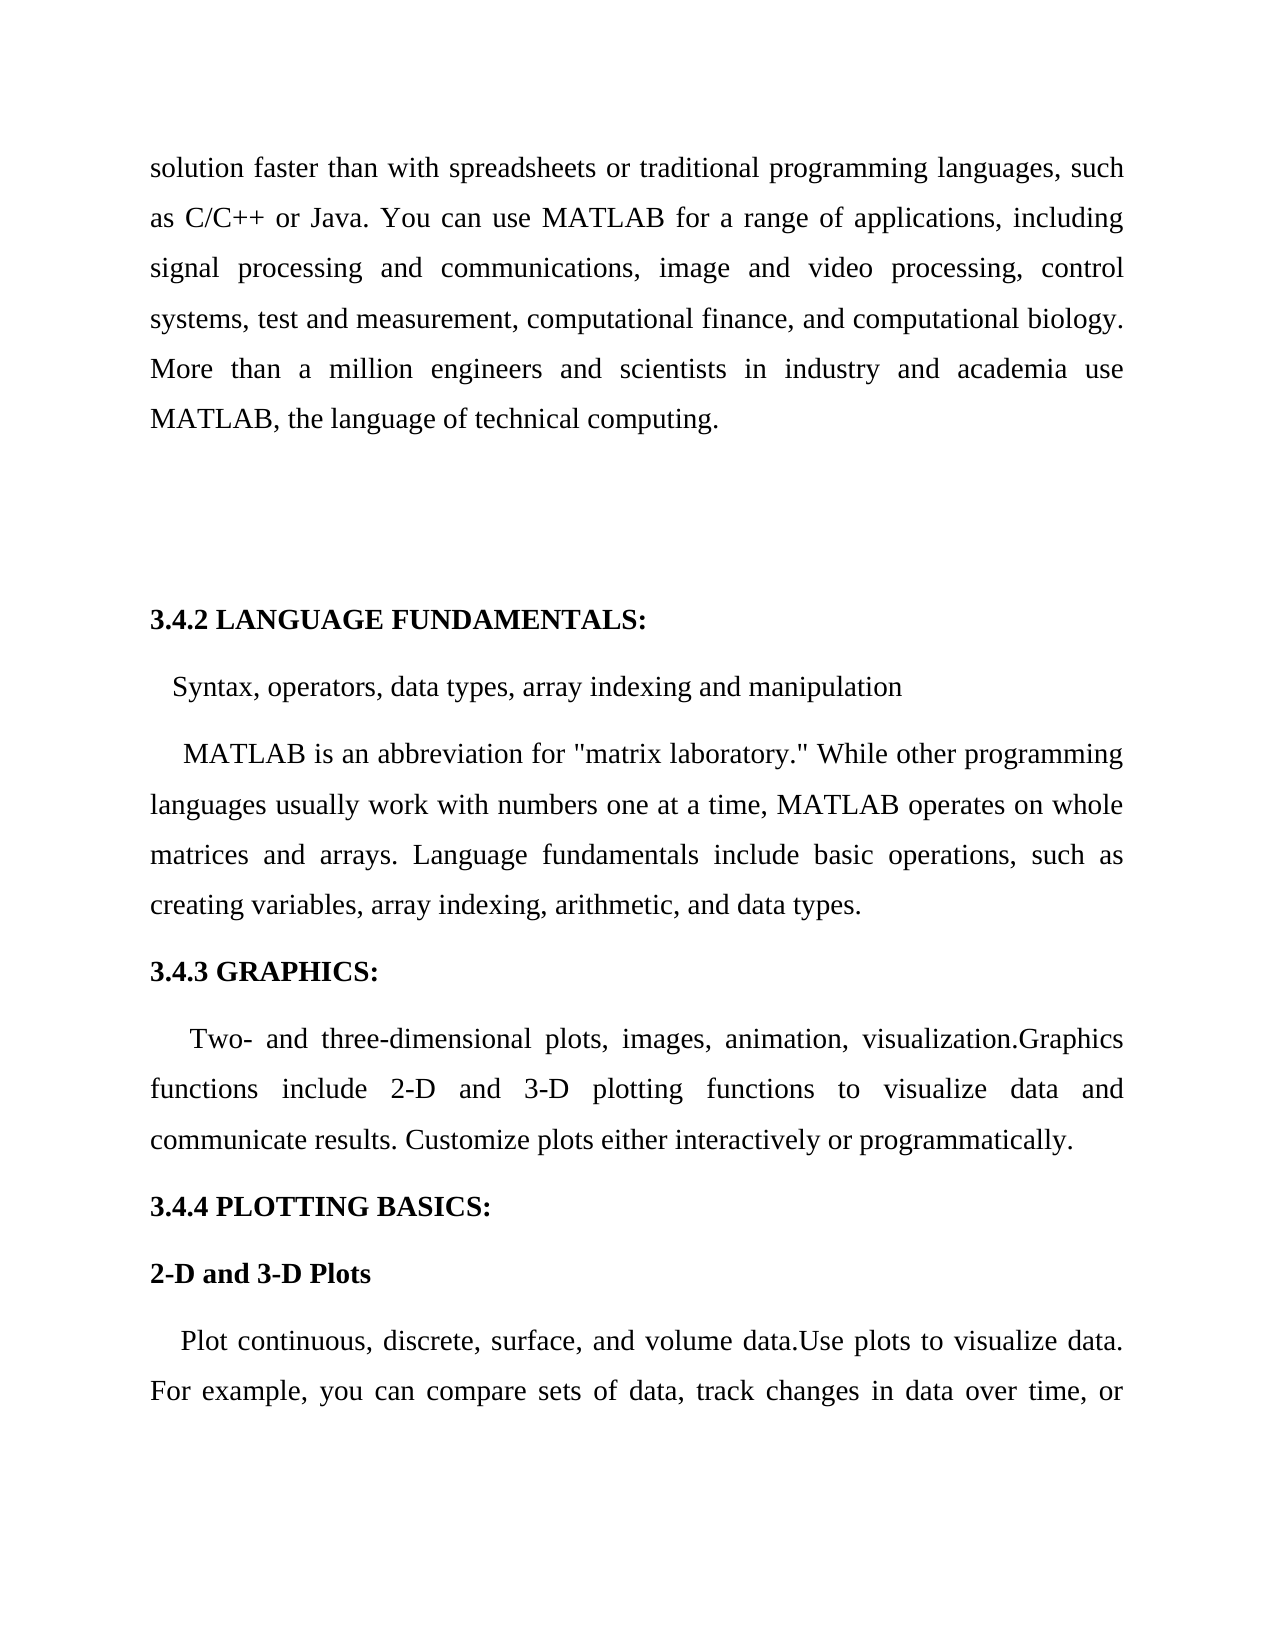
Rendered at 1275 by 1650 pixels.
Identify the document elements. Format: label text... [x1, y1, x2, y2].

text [150, 1323, 1125, 1407]
text 3.4.4 PLOTTING BASICS: [150, 1189, 1125, 1222]
text Two- and three-dimensional plots, images, animation, visualization.Graphics functions include 2-D and 3-D plotting functions to visualize data and communicate results. Customize plots either interactively or programmatically. [150, 1021, 1125, 1156]
text 3.4.2 LANGUAGE FUNDAMENTALS: [150, 602, 1125, 636]
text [150, 150, 1125, 435]
text 2-D and 3-D Plots [150, 1256, 1125, 1289]
text MATLAB is an abbreviation for "matrix laboratory." While other programming languages usually work with numbers one at a time, MATLAB operates on whole matrices and arrays. Language fundamentals include basic operations, such as creating variables, array indexing, arithmetic, and data types. [150, 736, 1125, 921]
text Syntax, operators, data types, array indexing and manipulation [150, 669, 1125, 703]
text 3.4.3 GRAPHICS: [150, 954, 1125, 988]
